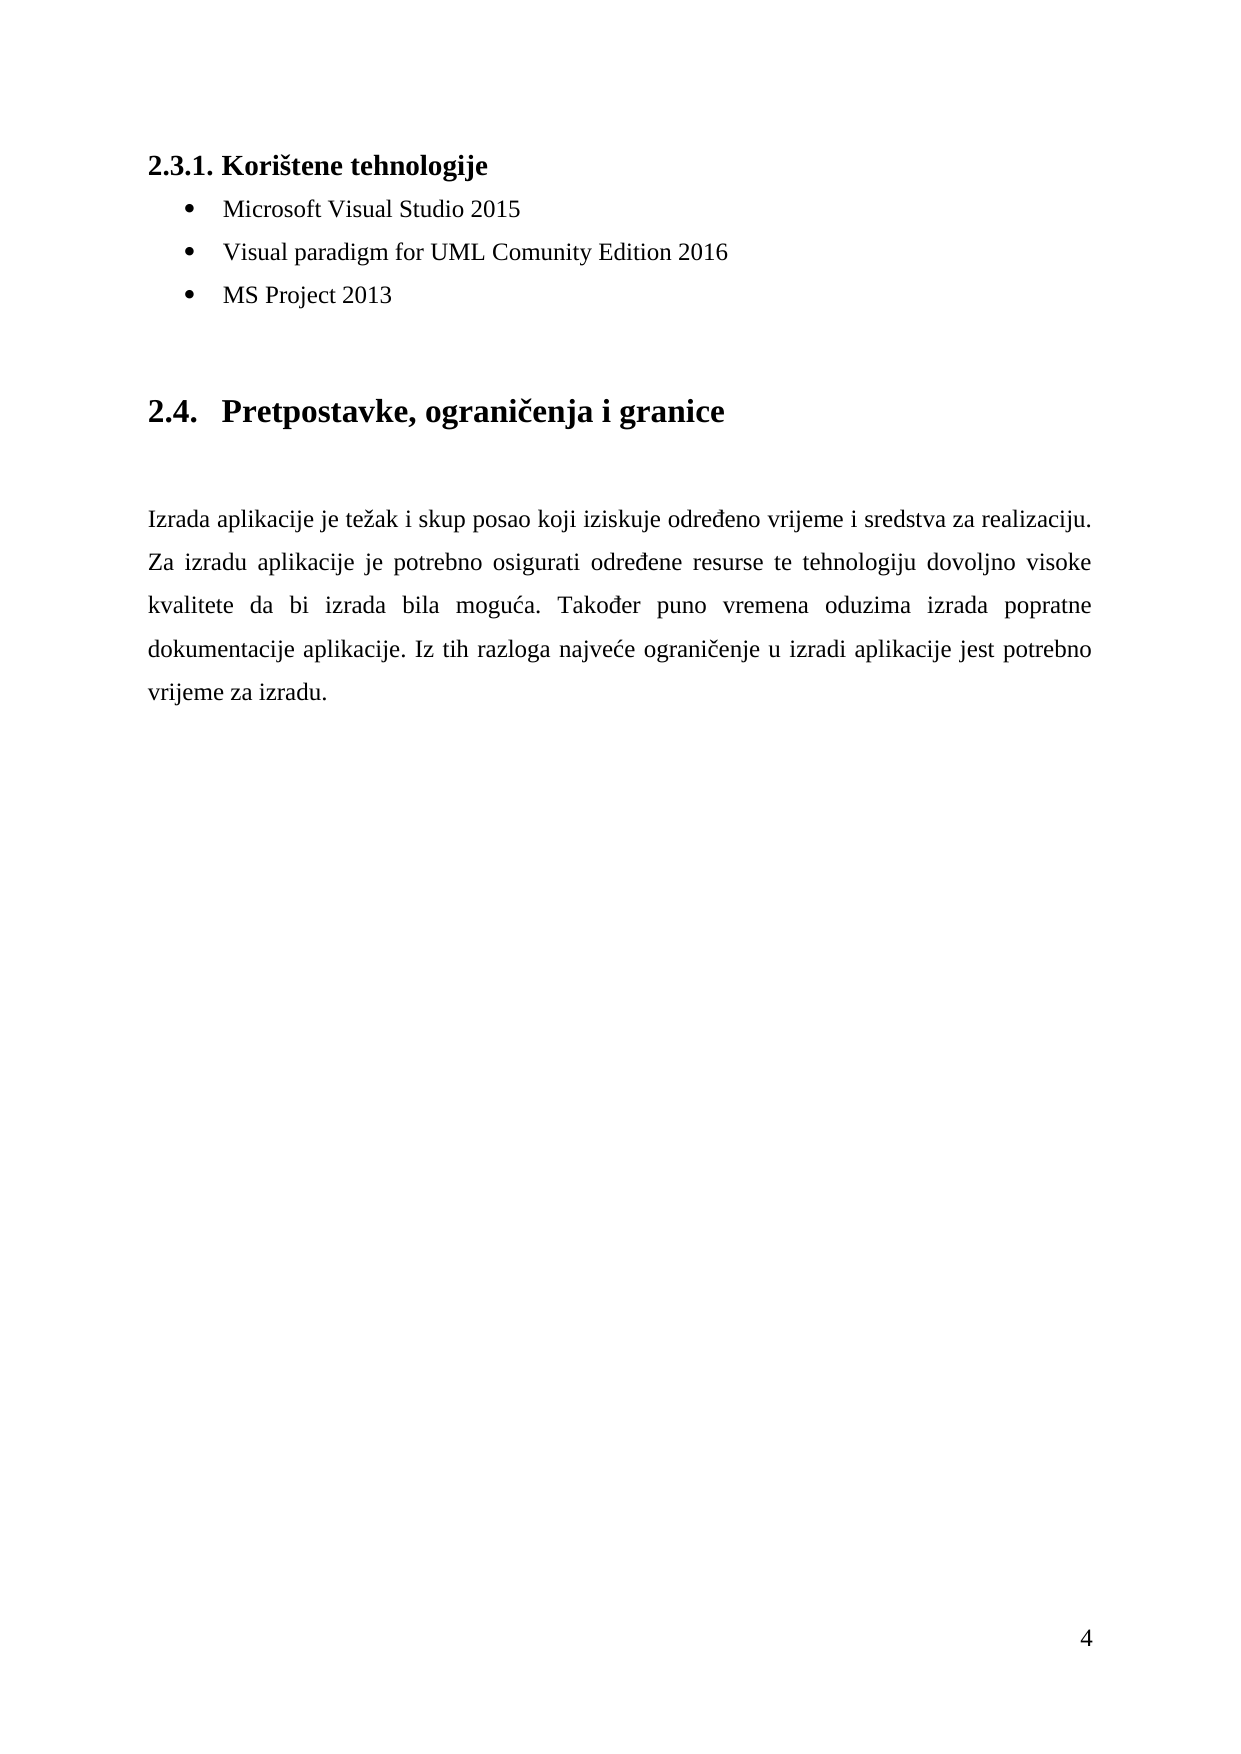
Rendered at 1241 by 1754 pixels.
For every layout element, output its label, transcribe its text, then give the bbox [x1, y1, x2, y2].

text Pretpostavke, ograničenja i granice [148, 391, 1093, 429]
text Izrada aplikacije je težak i skup posao koji iziskuje određeno vrijeme i sredstva za realizaciju. Za izradu aplikacije je potrebno osigurati određene resurse te tehnologiju dovoljno visoke kvalitete da bi izrada bila moguća. Također puno vremena oduzima izrada popratne dokumentacije aplikacije. Iz tih razloga najveće ograničenje u izradi aplikacije jest potrebno vrijeme za izradu. [148, 504, 1093, 706]
list MS Project 2013 [185, 280, 1093, 309]
list Microsoft Visual Studio 2015 [185, 194, 1093, 222]
list Visual paradigm for UML Comunity Edition 2016 [185, 237, 1093, 266]
text Korištene tehnologije [148, 148, 1093, 181]
